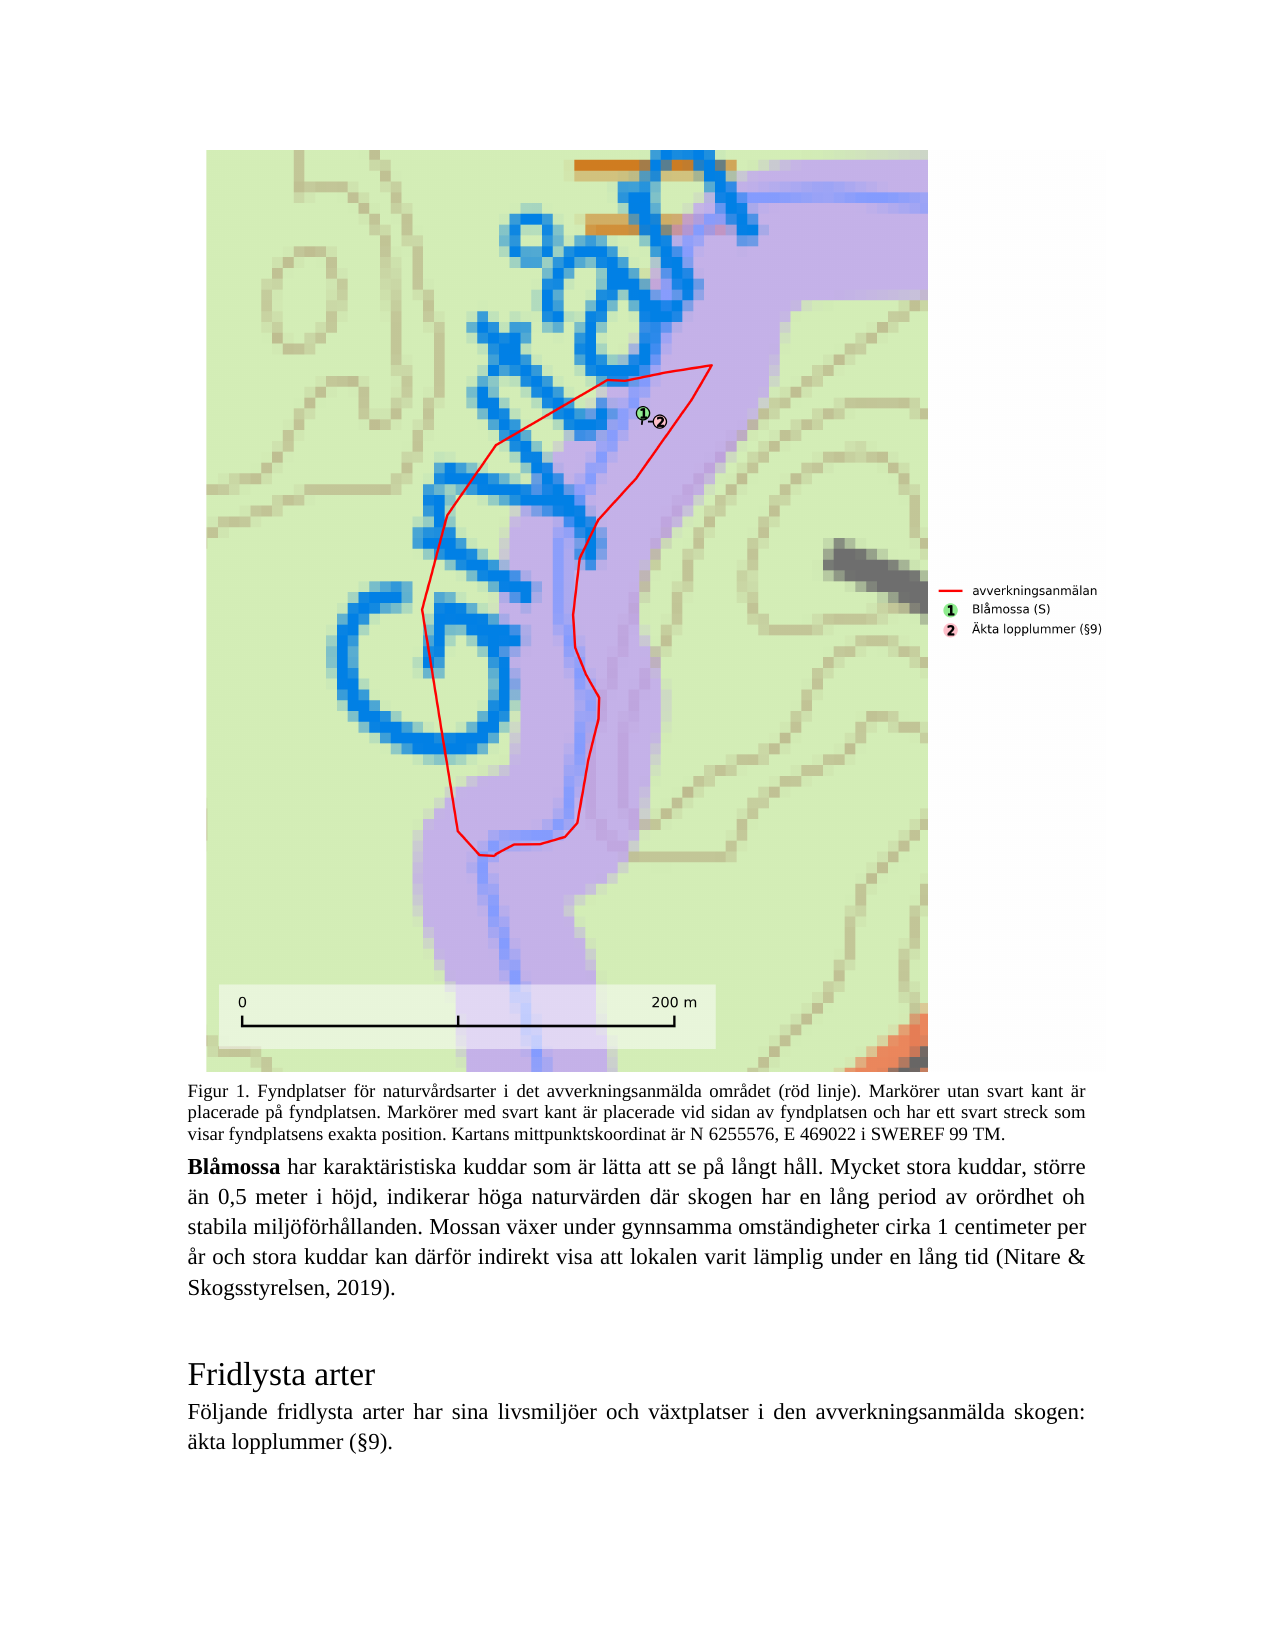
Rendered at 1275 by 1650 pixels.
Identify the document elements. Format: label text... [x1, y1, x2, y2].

subtitle Fridlysta arter [187, 1354, 1087, 1392]
picture [206, 150, 1107, 1072]
text Följande fridlysta arter har sina livsmiljöer och växtplatser i den avverkningsanmälda skogen: äkta lopplummer (§9). [187, 1398, 1087, 1454]
text Figur 1. Fyndplatser för naturvårdsarter i det avverkningsanmälda området (röd linje). Markörer utan svart kant är placerade på fyndplatsen. Markörer med svart kant är placerade vid sidan av fyndplatsen och har ett svart streck som visar fyndplatsens exakta position. Kartans mittpunktskoordinat är N 6255576, E 469022 i SWEREF 99 TM. [187, 1080, 1087, 1144]
text Blåmossa har karaktäristiska kuddar som är lätta att se på långt håll. Mycket stora kuddar, större än 0,5 meter i höjd, indikerar höga naturvärden där skogen har en lång period av orördhet oh stabila miljöförhållanden. Mossan växer under gynnsamma omständigheter cirka 1 centimeter per år och stora kuddar kan därför indirekt visa att lokalen varit lämplig under en lång tid (Nitare & Skogsstyrelsen, 2019). [187, 1153, 1087, 1300]
